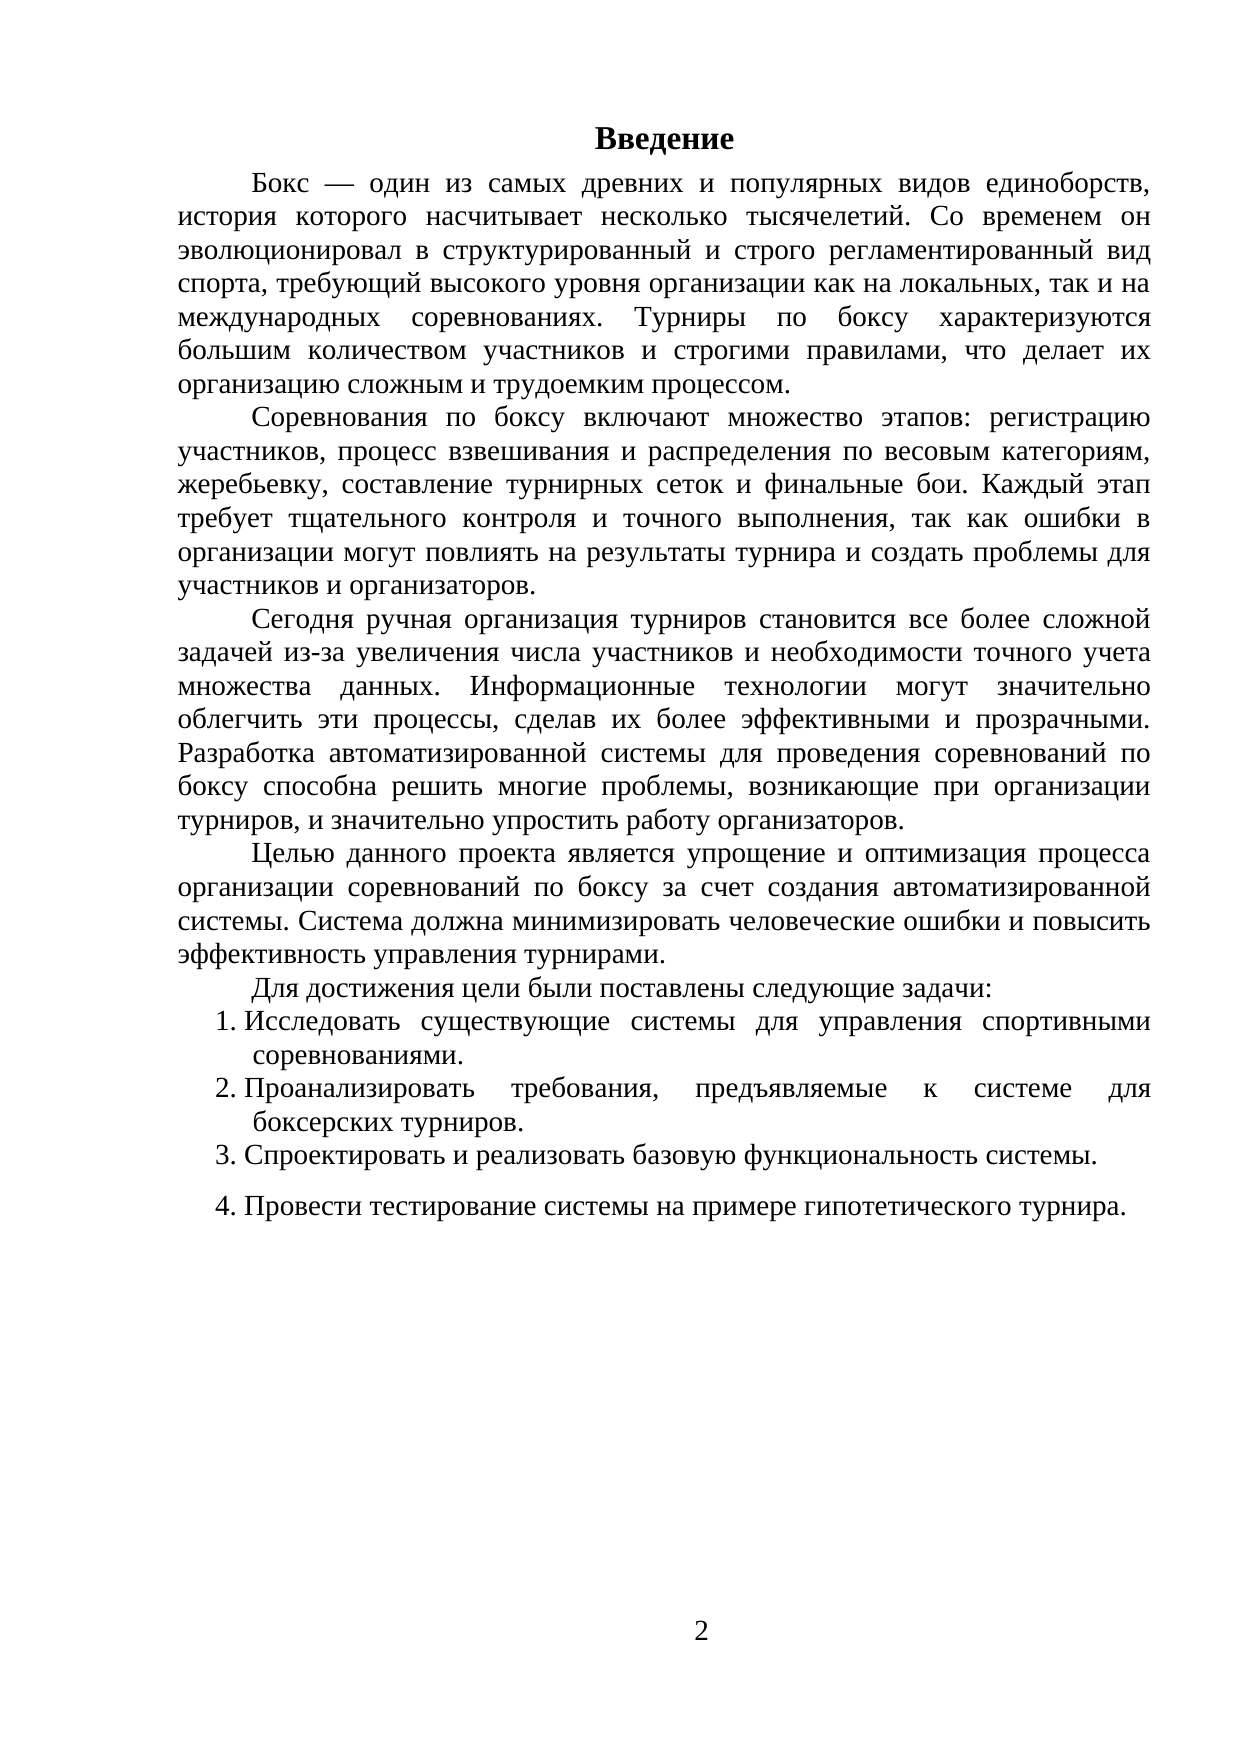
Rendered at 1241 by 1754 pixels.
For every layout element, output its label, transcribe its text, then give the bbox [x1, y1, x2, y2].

subtitle Введение [177, 118, 1152, 156]
text Для достижения цели были поставлены следующие задачи: [177, 970, 1152, 1003]
text Целью данного проекта является упрощение и оптимизация процесса организации соревнований по боксу за счет создания автоматизированной системы. Система должна минимизировать человеческие ошибки и повысить эффективность управления турнирами. [177, 836, 1152, 970]
text Соревнования по боксу включают множество этапов: регистрацию участников, процесс взвешивания и распределения по весовым категориям, жеребьевку, составление турнирных сеток и финальные бои. Каждый этап требует тщательного контроля и точного выполнения, так как ошибки в организации могут повлиять на результаты турнира и создать проблемы для участников и организаторов. [177, 399, 1152, 601]
text Бокс — один из самых древних и популярных видов единоборств, история которого насчитывает несколько тысячелетий. Со временем он эволюционировал в структурированный и строго регламентированный вид спорта, требующий высокого уровня организации как на локальных, так и на международных соревнованиях. Турниры по боксу характеризуются большим количеством участников и строгими правилами, что делает их организацию сложным и трудоемким процессом. [177, 165, 1152, 399]
list Исследовать существующие системы для управления спортивными соревнованиями. [215, 1003, 1152, 1070]
list Проанализировать требования, предъявляемые к системе для боксерских турниров. [215, 1070, 1152, 1137]
text Сегодня ручная организация турниров становится все более сложной задачей из-за увеличения числа участников и необходимости точного учета множества данных. Информационные технологии могут значительно облегчить эти процессы, сделав их более эффективными и прозрачными. Разработка автоматизированной системы для проведения соревнований по боксу способна решить многие проблемы, возникающие при организации турниров, и значительно упростить работу организаторов. [177, 601, 1152, 836]
list Спроектировать и реализовать базовую функциональность системы. [215, 1137, 1152, 1171]
list Провести тестирование системы на примере гипотетического турнира. [215, 1188, 1152, 1221]
